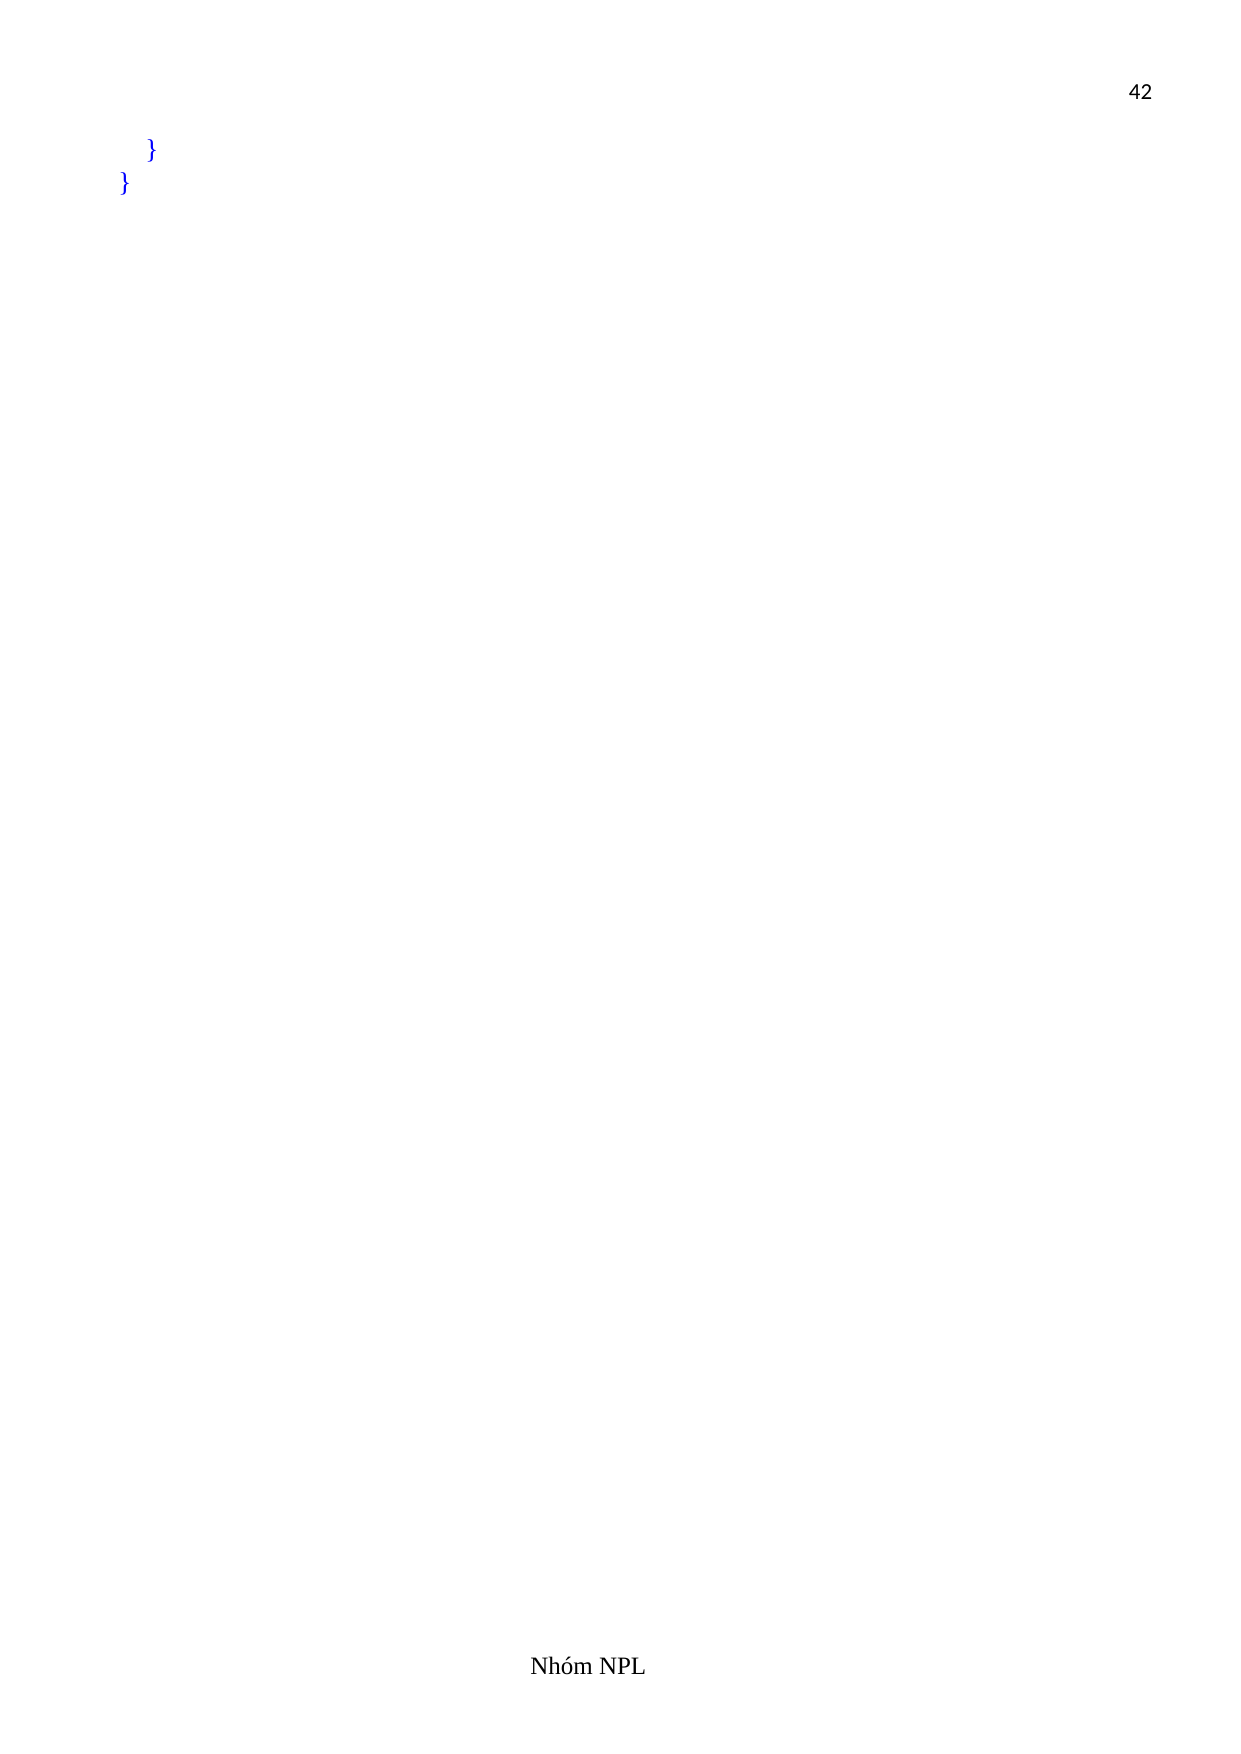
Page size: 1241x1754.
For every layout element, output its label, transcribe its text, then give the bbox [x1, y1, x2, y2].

text } [118, 166, 1152, 197]
text } [118, 133, 1152, 164]
